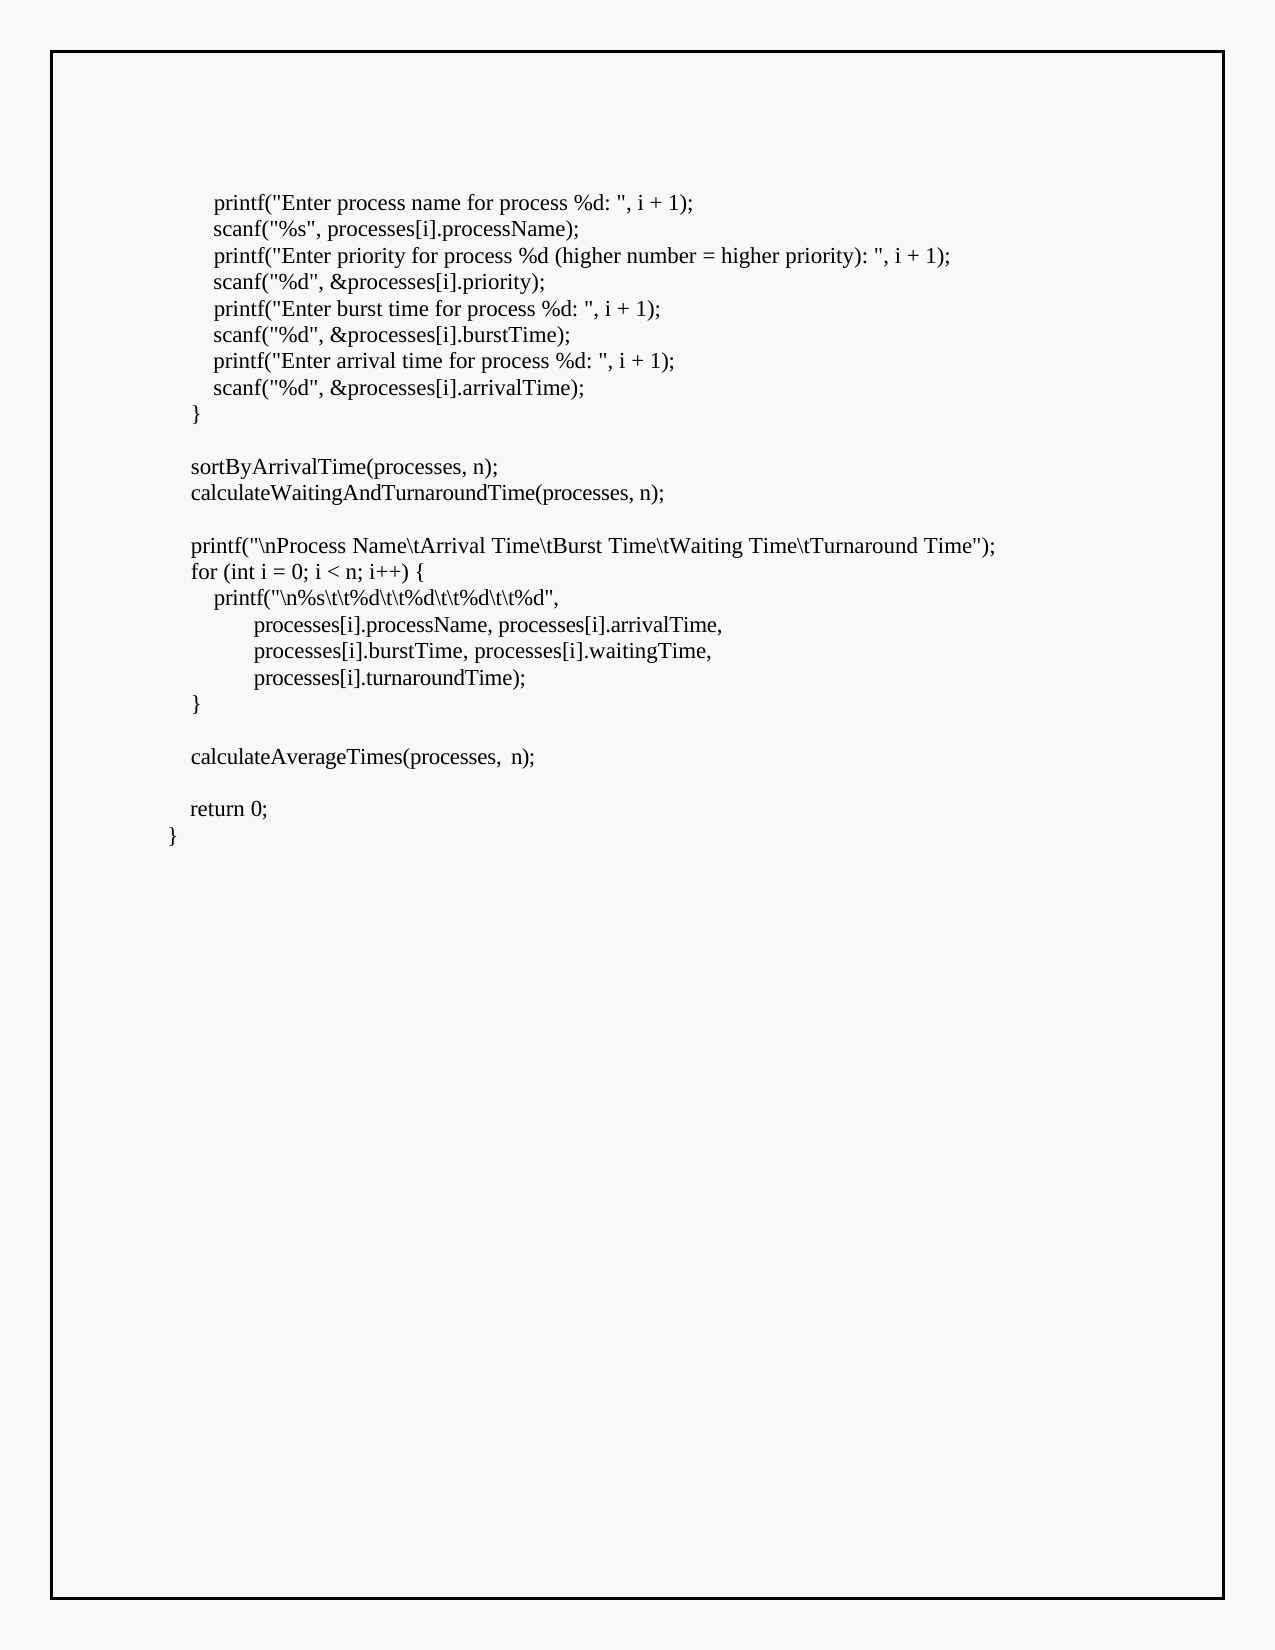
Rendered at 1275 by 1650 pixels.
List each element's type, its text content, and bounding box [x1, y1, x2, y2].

text } [167, 822, 1162, 848]
text printf("\n%s\t\t%d\t\t%d\t\t%d\t\t%d", processes[i].processName, processes[i].arrivalTime, processes[i].burstTime, processes[i].waitingTime, processes[i].turnaroundTime); [213, 584, 750, 690]
text printf("Enter process name for process %d: ", i + 1); scanf("%s", processes[i].processName); [213, 189, 709, 242]
text printf("Enter priority for process %d (higher number = higher priority): ", i + 1); scanf("%d", &processes[i].priority); [213, 242, 1014, 294]
text } [191, 400, 1162, 427]
text printf("Enter burst time for process %d: ", i + 1); scanf("%d", &processes[i].burstTime); printf("Enter arrival time for process %d: ", i + 1); scanf("%d", &processes[i].arrivalTime); [213, 295, 686, 400]
text calculateAverageTimes(processes, n); [191, 743, 1162, 769]
text return 0; [190, 795, 1162, 822]
text printf("\nProcess Name\tArrival Time\tBurst Time\tWaiting Time\tTurnaround Time"); for (int i = 0; i < n; i++) { [191, 532, 1014, 584]
text } [191, 690, 1162, 716]
text sortByArrivalTime(processes, n); calculateWaitingAndTurnaroundTime(processes, n); [191, 453, 709, 505]
